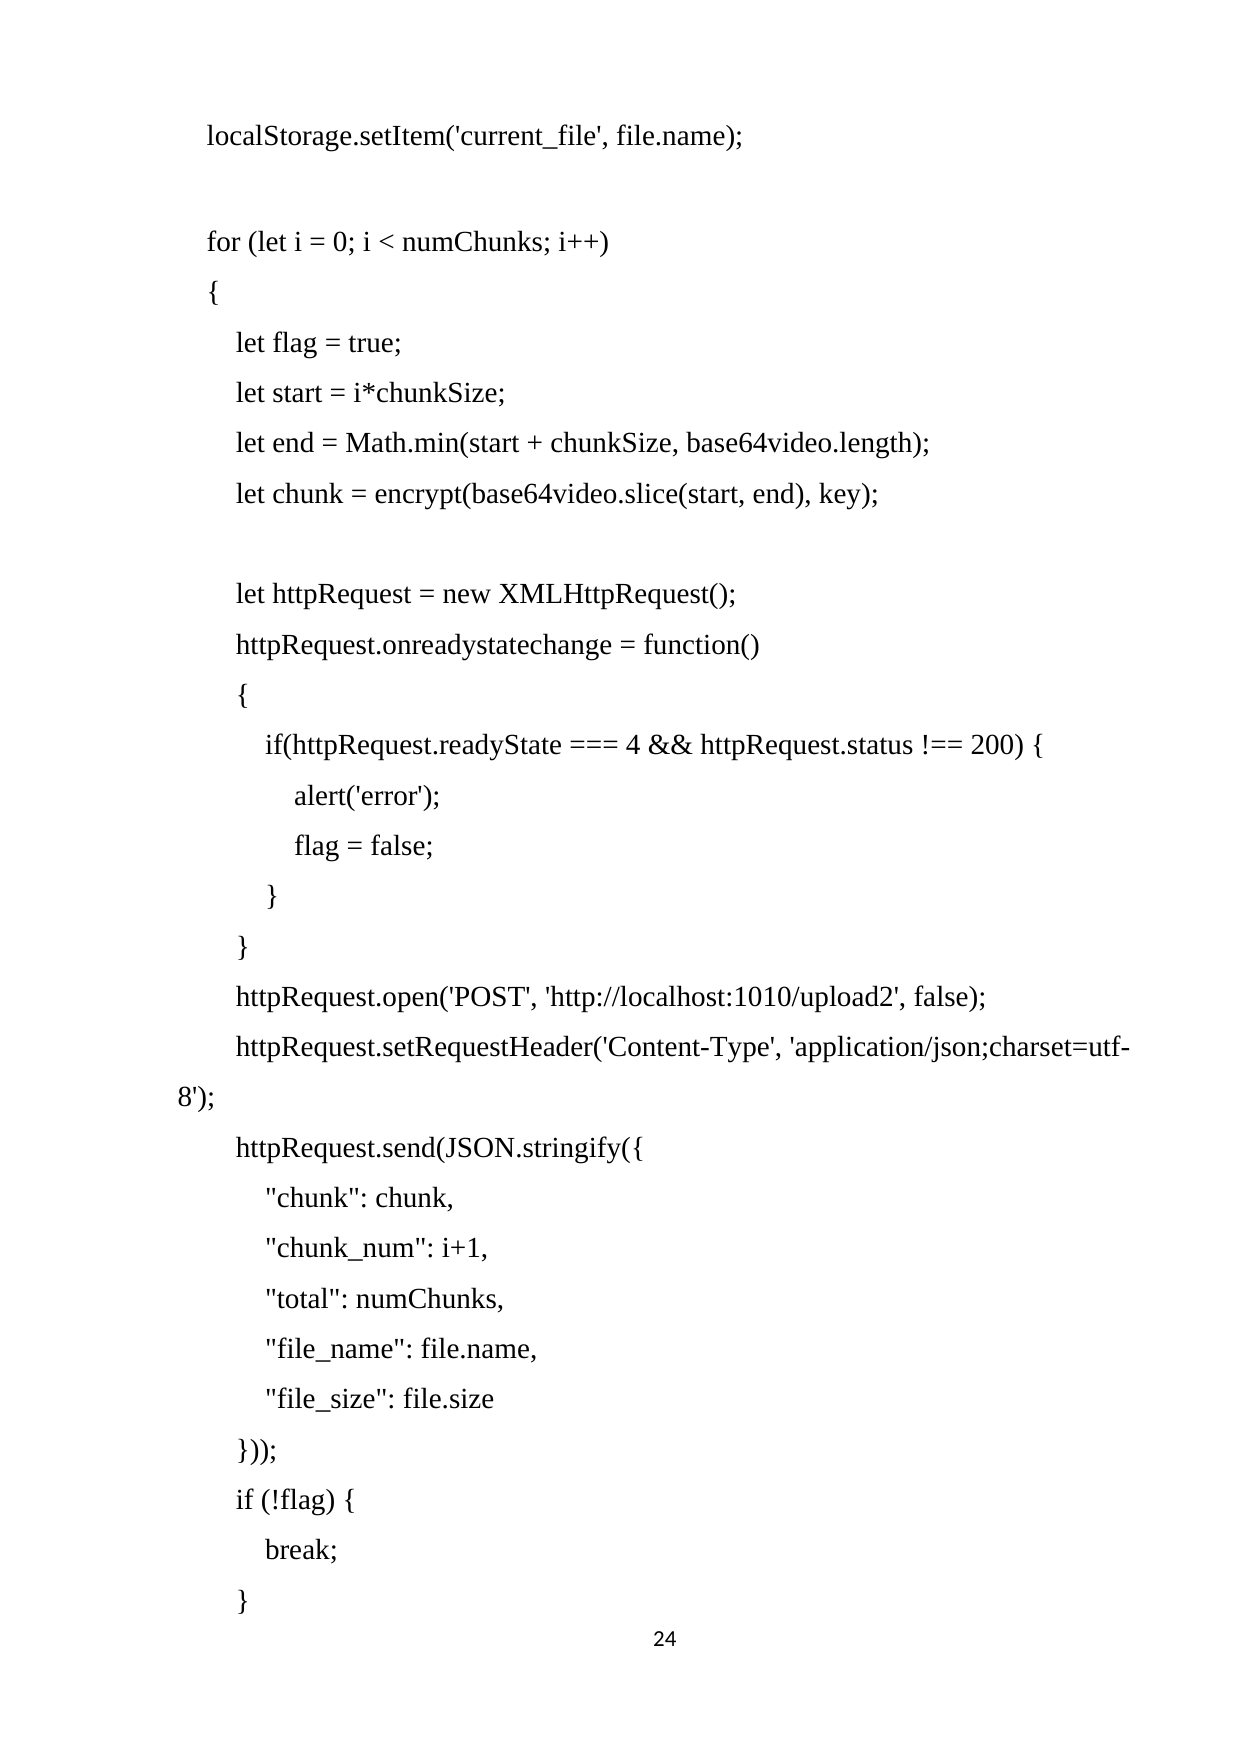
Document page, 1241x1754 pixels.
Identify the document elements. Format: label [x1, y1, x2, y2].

text [177, 118, 1152, 194]
text [177, 224, 1152, 1616]
